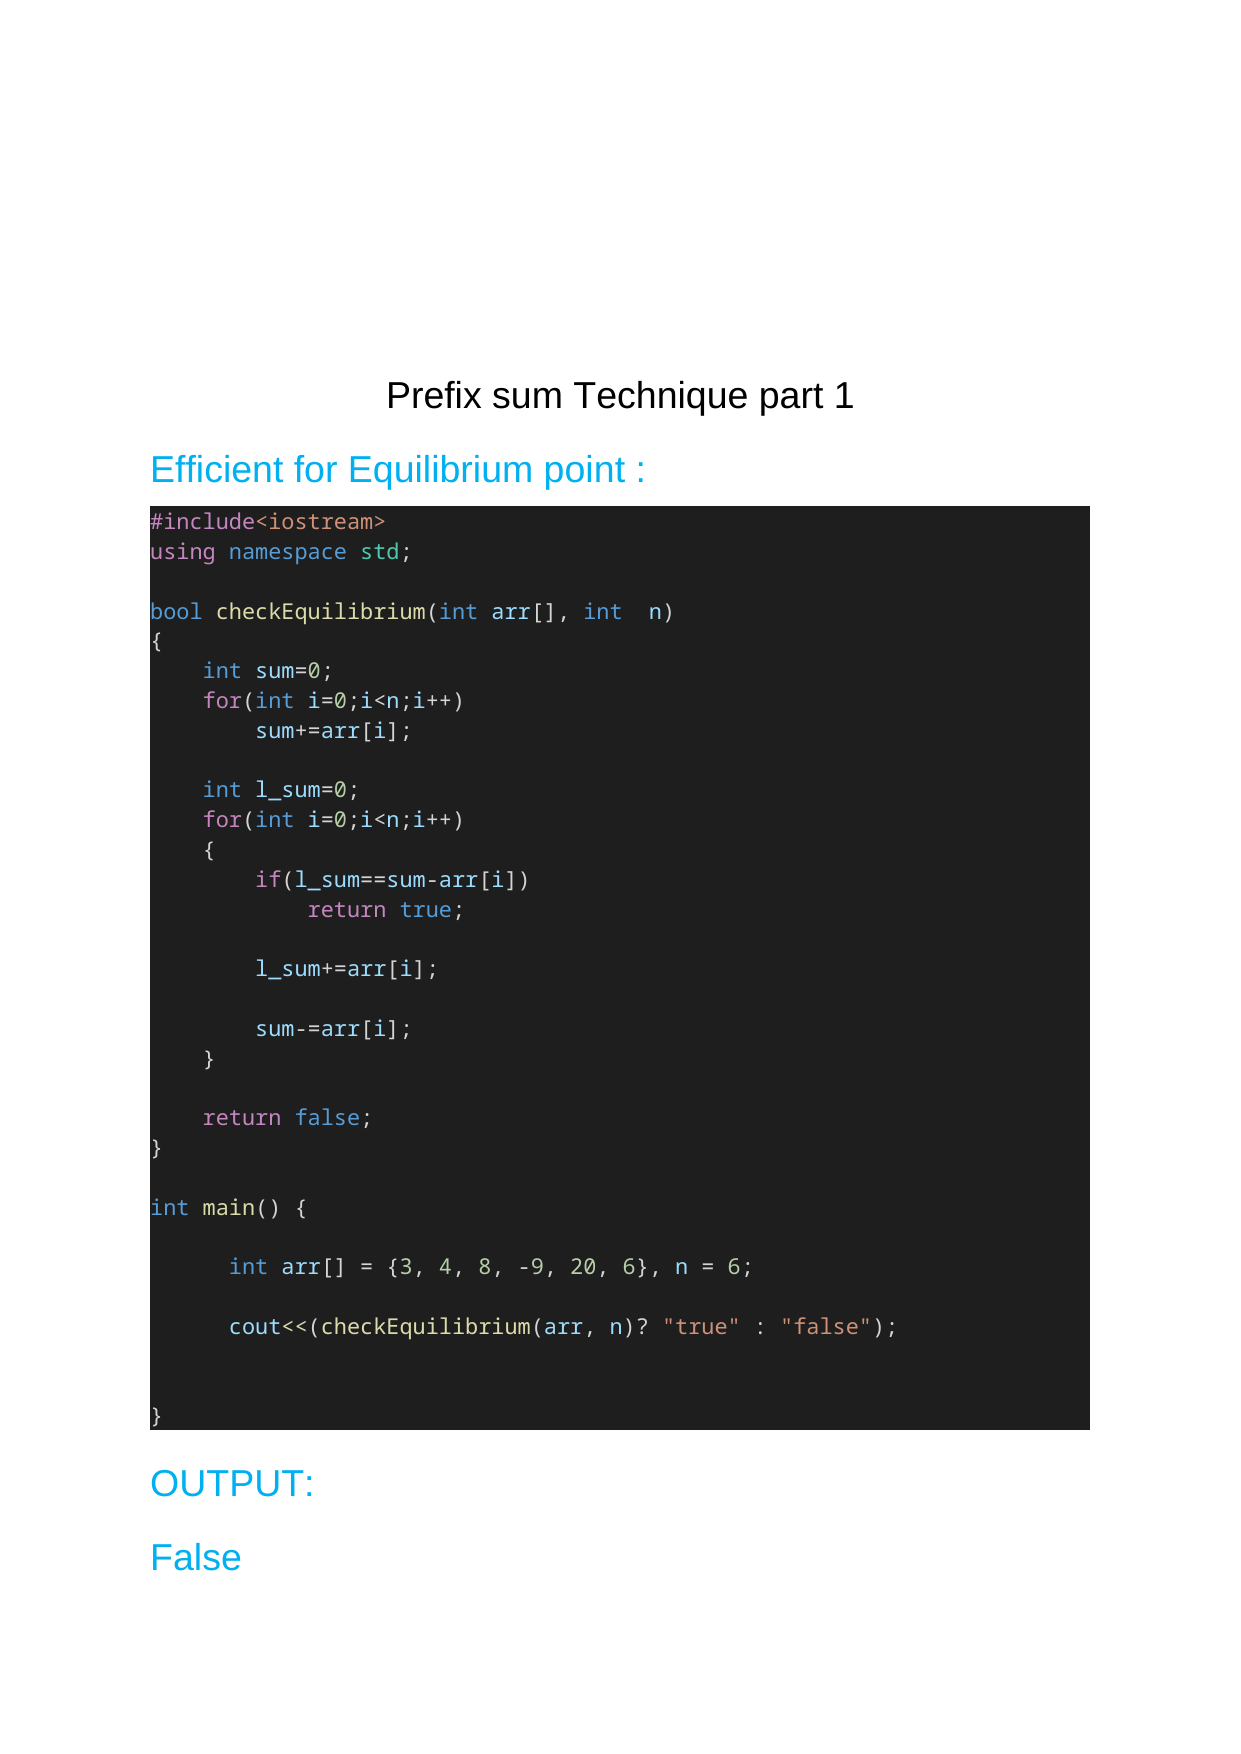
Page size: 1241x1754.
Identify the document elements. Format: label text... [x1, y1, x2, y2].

text return false; [150, 1102, 1090, 1132]
text int arr[] = {3, 4, 8, -9, 20, 6}, n = 6; [150, 1251, 1090, 1281]
text int main() { [150, 1191, 1090, 1221]
text sum+=arr[i]; [150, 715, 1090, 744]
subtitle False [150, 1535, 1090, 1578]
text cout<<(checkEquilibrium(arr, n)? "true" : "false"); [150, 1311, 1090, 1340]
text for(int i=0;i<n;i++) [150, 685, 1090, 715]
subtitle Prefix sum Technique part 1 [150, 373, 1090, 416]
text if(l_sum==sum-arr[i]) [150, 864, 1090, 893]
text #include<iostream> [150, 506, 1090, 536]
text } [150, 1042, 1090, 1072]
subtitle Efficient for Equilibrium point : [150, 447, 1090, 491]
text using namespace std; [150, 536, 1090, 566]
text } [150, 1132, 1090, 1162]
text bool checkEquilibrium(int arr[], int n) [150, 596, 1090, 625]
subtitle OUTPUT: [150, 1461, 1090, 1504]
text { [150, 625, 1090, 655]
text for(int i=0;i<n;i++) [150, 804, 1090, 834]
text sum-=arr[i]; [150, 1013, 1090, 1042]
text return true; [150, 893, 1090, 923]
text } [150, 1400, 1090, 1430]
text l_sum+=arr[i]; [150, 953, 1090, 983]
text { [150, 834, 1090, 864]
text int l_sum=0; [150, 774, 1090, 804]
text int sum=0; [150, 655, 1090, 685]
